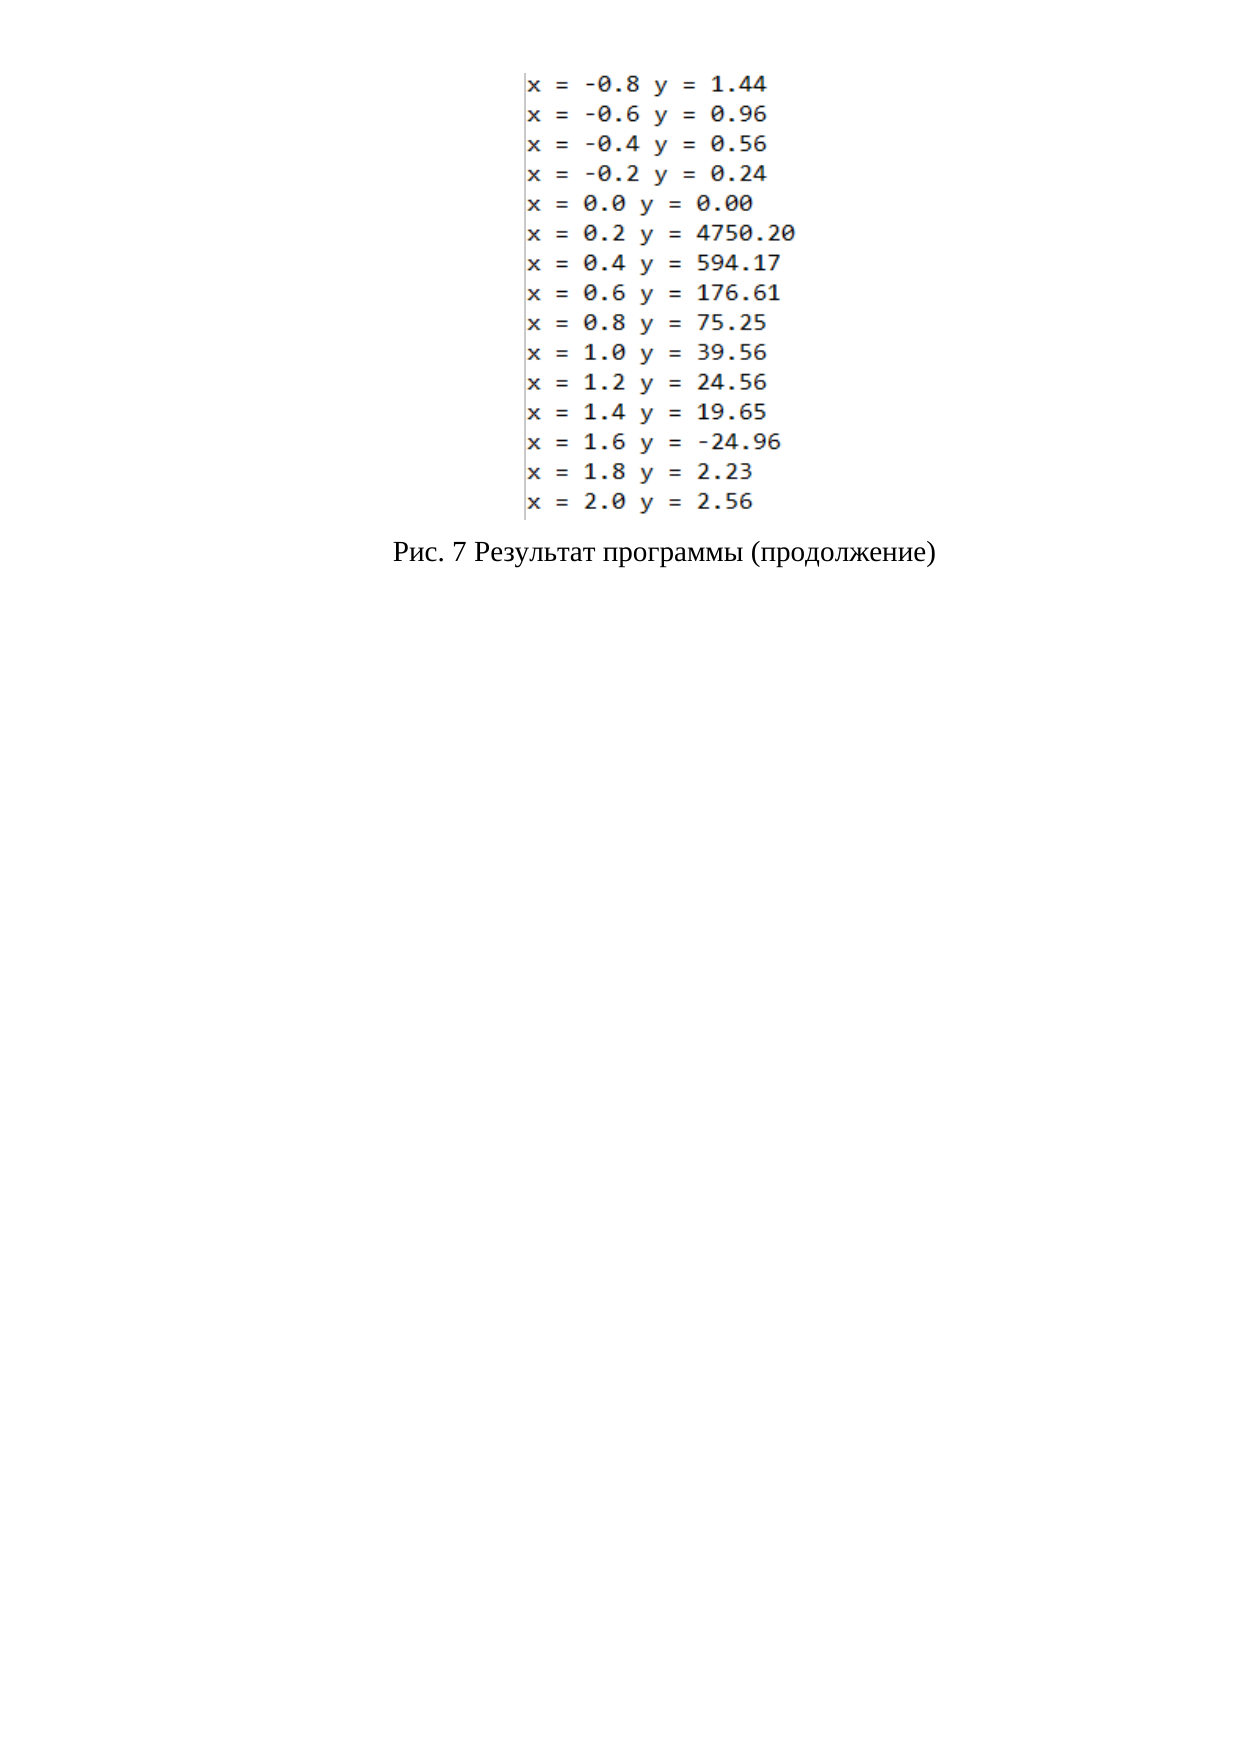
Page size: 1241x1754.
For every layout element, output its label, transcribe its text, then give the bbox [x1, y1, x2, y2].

picture [524, 73, 805, 520]
text Рис. 7 Результат программы (продолжение) [177, 534, 1152, 568]
